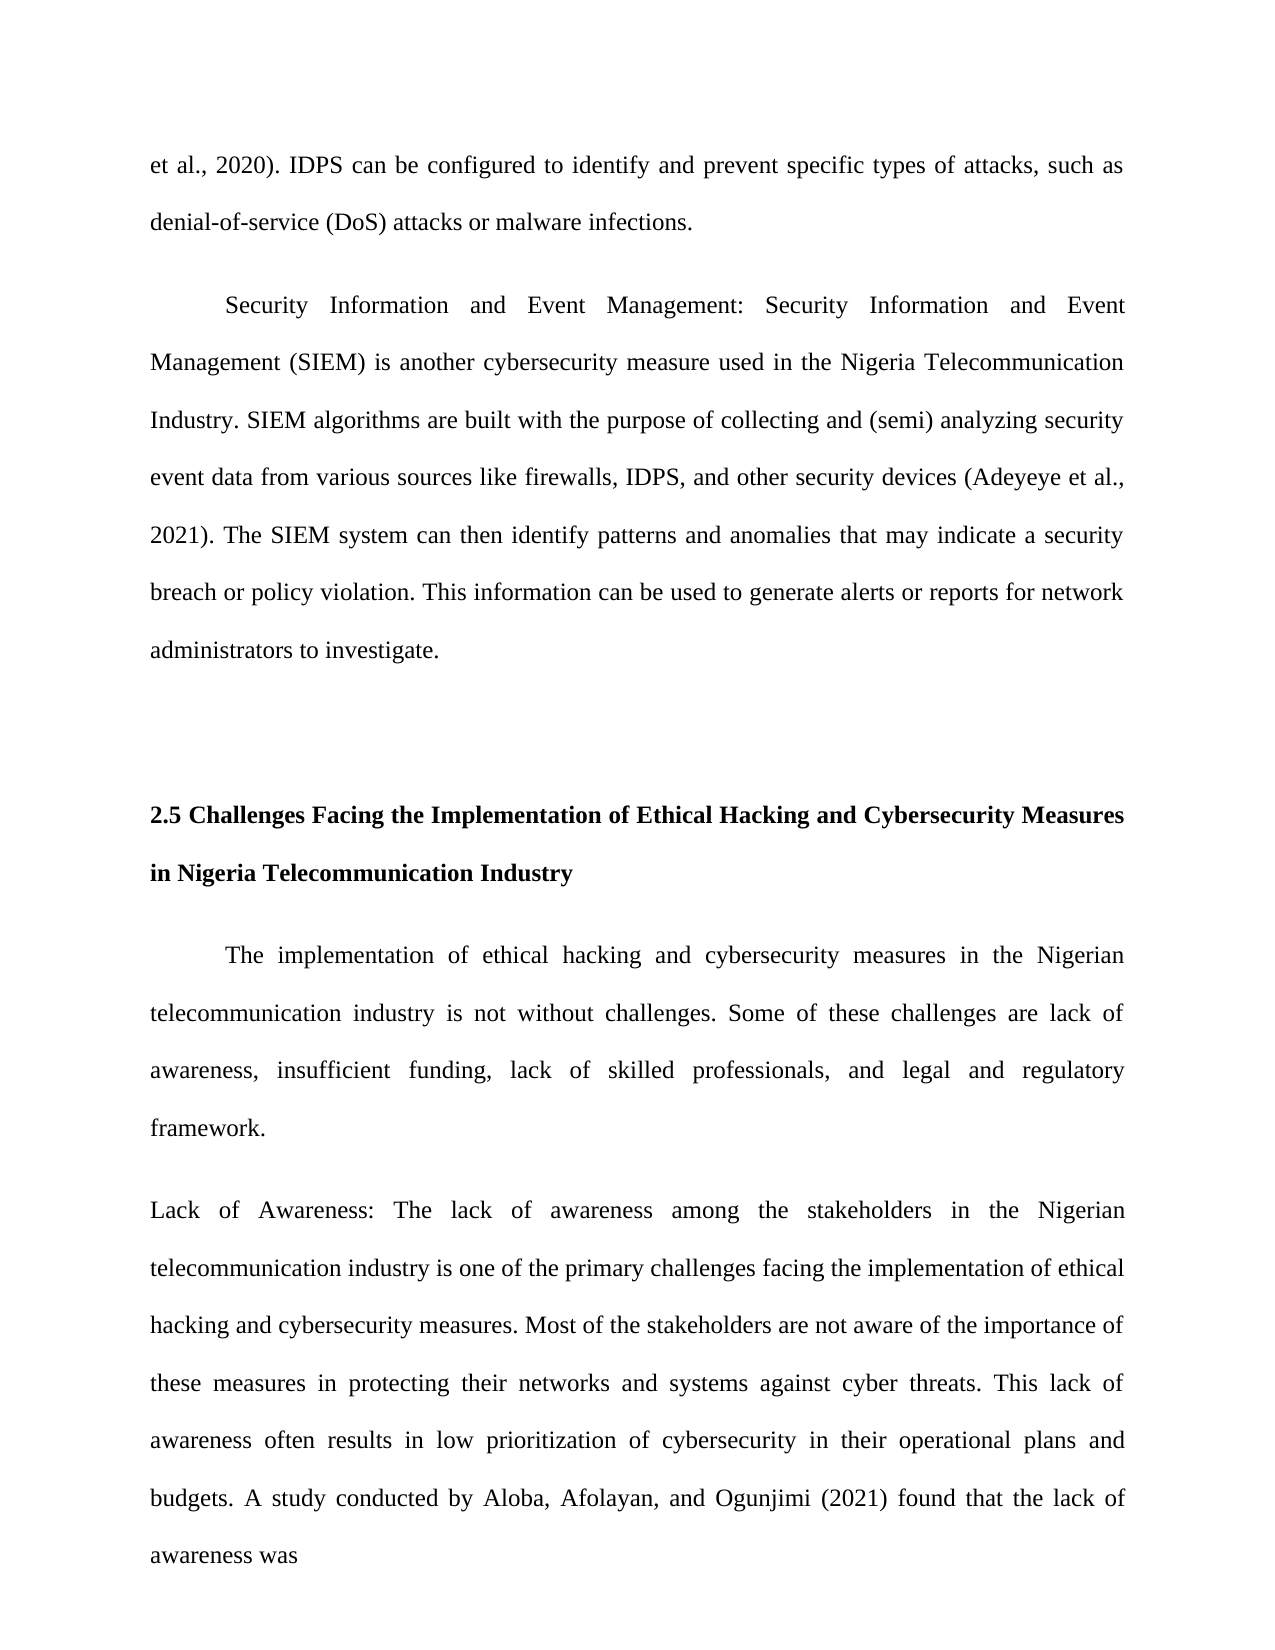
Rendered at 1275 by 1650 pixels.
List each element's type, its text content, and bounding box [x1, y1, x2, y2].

text et al., 2020). IDPS can be configured to identify and prevent specific types of attacks, such as denial-of-service (DoS) attacks or malware infections. [150, 150, 1125, 236]
text Lack of Awareness: The lack of awareness among the stakeholders in the Nigerian telecommunication industry is one of the primary challenges facing the implementation of ethical hacking and cybersecurity measures. Most of the stakeholders are not aware of the importance of these measures in protecting their networks and systems against cyber threats. This lack of awareness often results in low prioritization of cybersecurity in their operational plans and budgets. A study conducted by Aloba, Afolayan, and Ogunjimi (2021) found that the lack of awareness was [150, 1196, 1125, 1569]
subtitle Challenges Facing the Implementation of Ethical Hacking and Cybersecurity Measures in Nigeria Telecommunication Industry [150, 800, 1126, 886]
text Security Information and Event Management: Security Information and Event Management (SIEM) is another cybersecurity measure used in the Nigeria Telecommunication Industry. SIEM algorithms are built with the purpose of collecting and (semi) analyzing security event data from various sources like firewalls, IDPS, and other security devices (Adeyeye et al., 2021). The SIEM system can then identify patterns and anomalies that may indicate a security breach or policy violation. This information can be used to generate alerts or reports for network administrators to investigate. [150, 290, 1125, 664]
text The implementation of ethical hacking and cybersecurity measures in the Nigerian telecommunication industry is not without challenges. Some of these challenges are lack of awareness, insufficient funding, lack of skilled professionals, and legal and regulatory framework. [150, 940, 1125, 1142]
